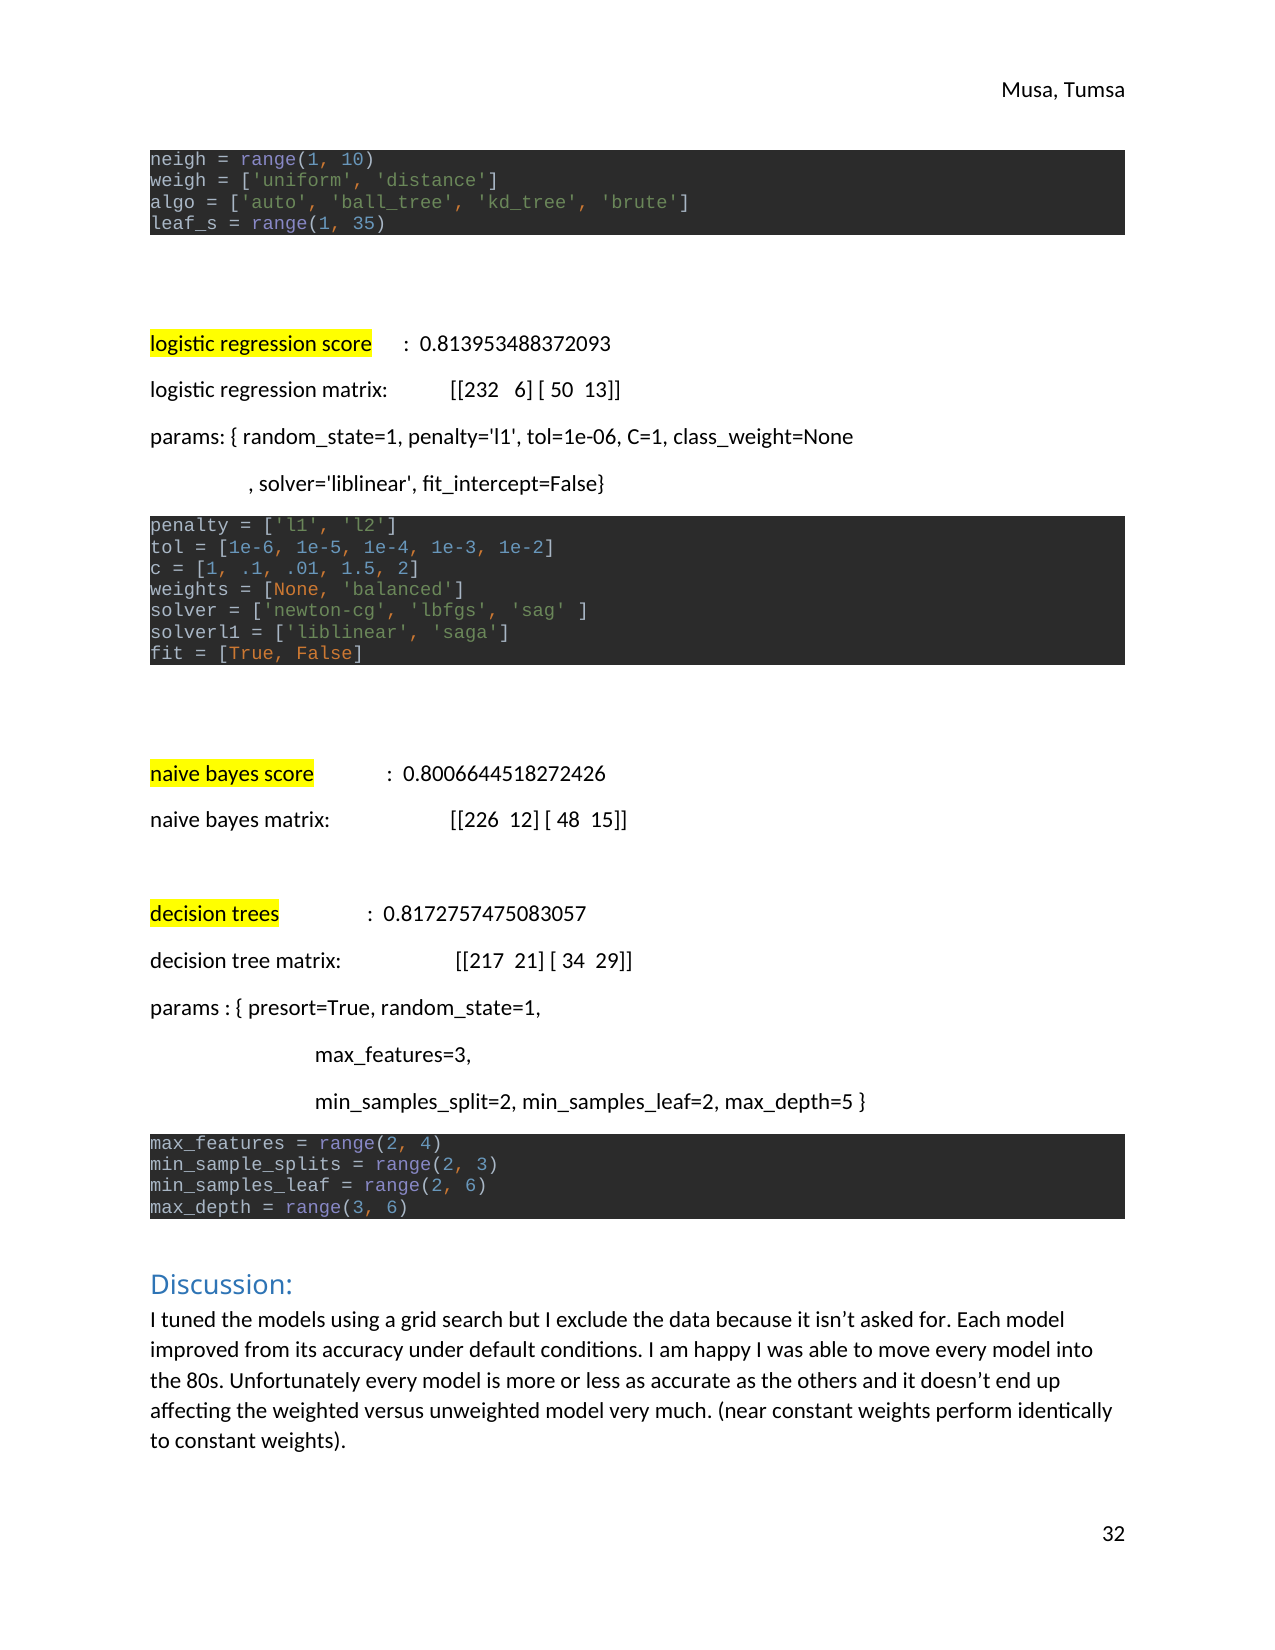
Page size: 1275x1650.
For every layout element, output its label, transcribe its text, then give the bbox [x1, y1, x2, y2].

text min_samples_split=2, min_samples_leaf=2, max_depth=5 } [150, 1087, 1125, 1115]
text decision tree matrix: [[217 21] [ 34 29]] [150, 946, 1125, 974]
text neigh = range(1, 10) weigh = ['uniform', 'distance'] algo = ['auto', 'ball_tree', 'kd_tree', 'brute'] leaf_s = range(1, 35) [150, 150, 1125, 235]
text logistic regression matrix: [[232 6] [ 50 13]] [150, 376, 1125, 404]
text max_features = range(2, 4) min_sample_splits = range(2, 3) min_samples_leaf = range(2, 6) max_depth = range(3, 6) [150, 1134, 1125, 1219]
text decision trees : 0.8172757475083057 [279, 899, 1125, 927]
subtitle Discussion: [150, 1266, 1125, 1302]
text params: { random_state=1, penalty='l1', tol=1e-06, C=1, class_weight=None [150, 422, 1125, 451]
text naive bayes matrix: [[226 12] [ 48 15]] [150, 806, 1125, 834]
text max_features=3, [150, 1040, 1125, 1068]
text logistic regression score : 0.813953488372093 [372, 329, 1125, 357]
text naive bayes score : 0.8006644518272426 [314, 759, 1125, 787]
text I tuned the models using a grid search but I exclude the data because it isn’t asked for. Each model improved from its accuracy under default conditions. I am happy I was able to move every model into the 80s. Unfortunately every model is more or less as accurate as the others and it doesn’t end up affecting the weighted versus unweighted model very much. (near constant weights perform identically to constant weights). [150, 1305, 1125, 1454]
text params : { presort=True, random_state=1, [150, 993, 1125, 1021]
text penalty = ['l1', 'l2'] tol = [1e-6, 1e-5, 1e-4, 1e-3, 1e-2] c = [1, .1, .01, 1.5, 2] weights = [None, 'balanced'] solver = ['newton-cg', 'lbfgs', 'sag' ] solverl1 = ['liblinear', 'saga'] fit = [True, False] [150, 516, 1125, 665]
text , solver='liblinear', fit_intercept=False} [150, 469, 1125, 497]
